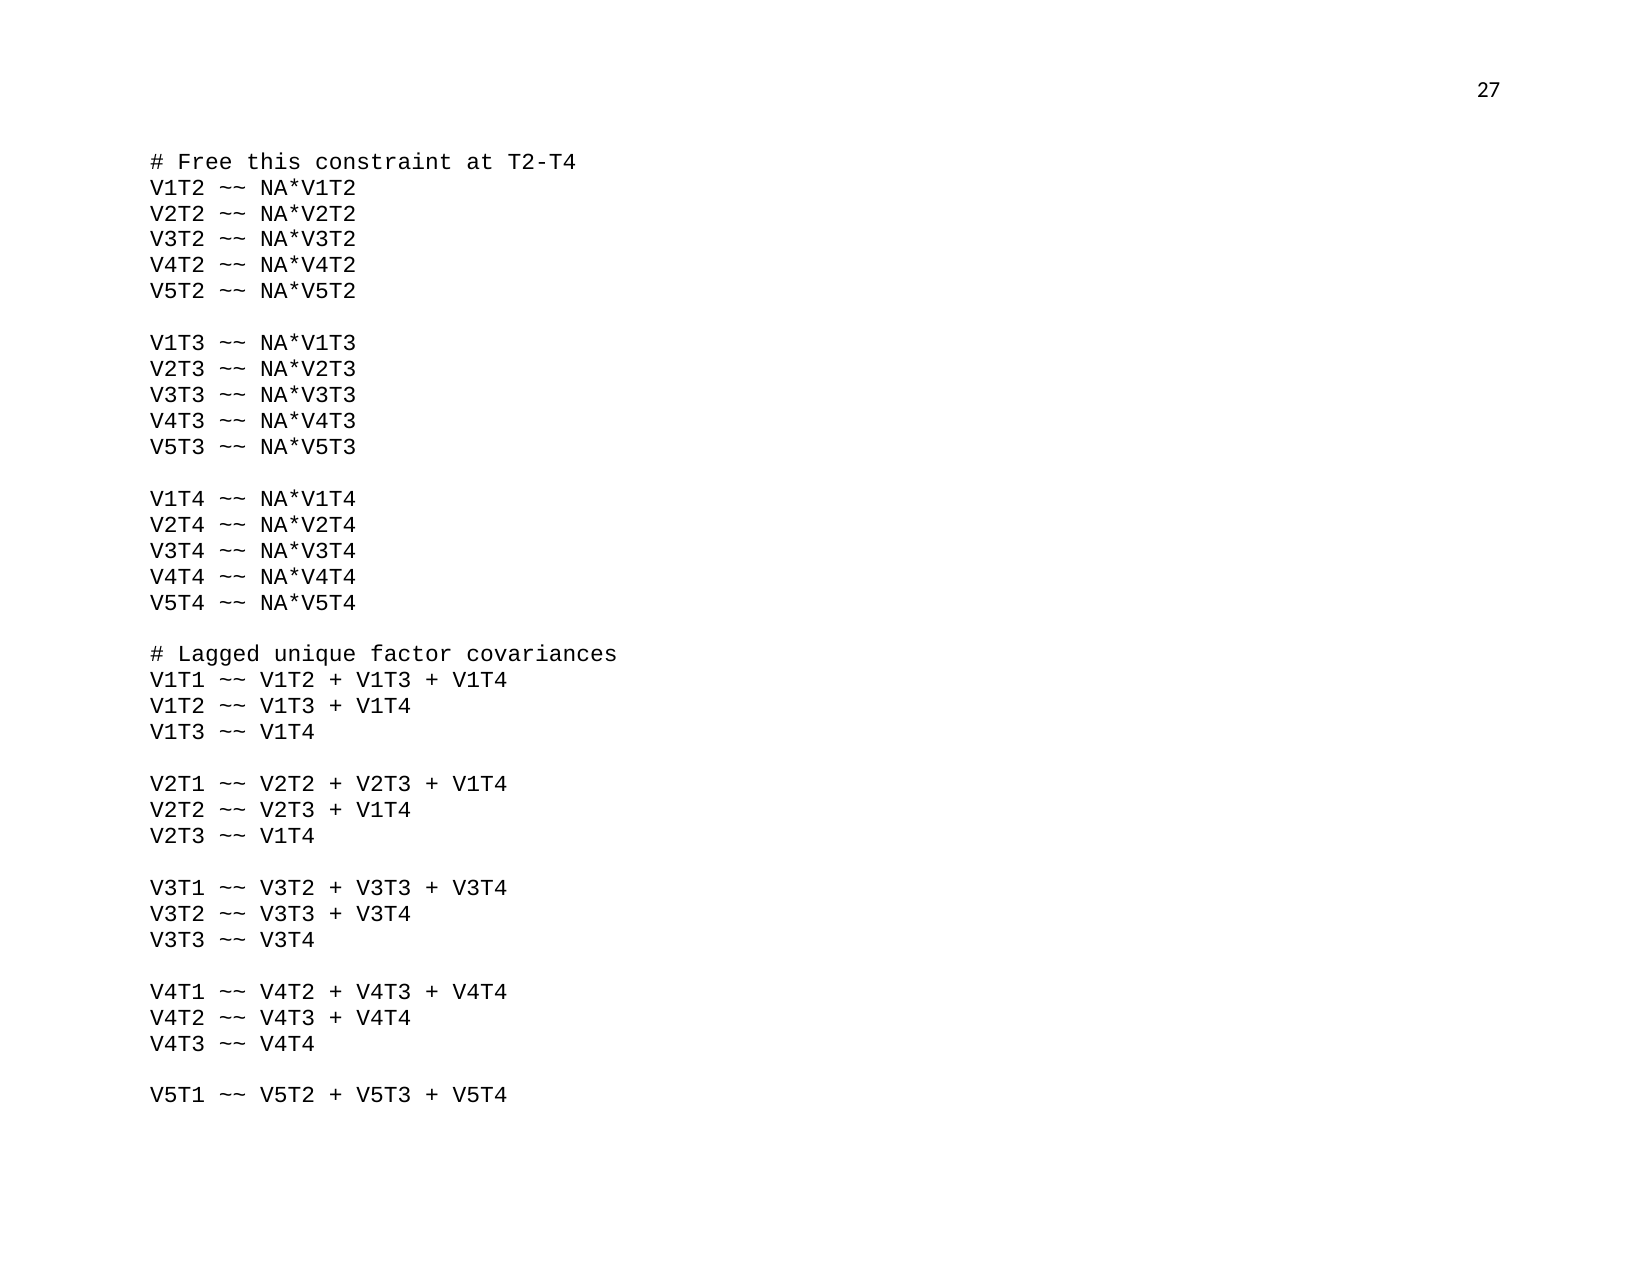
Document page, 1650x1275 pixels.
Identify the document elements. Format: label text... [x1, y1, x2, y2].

text V2T3 ~~ V1T4 [150, 824, 1500, 850]
text V3T2 ~~ NA*V3T2 [150, 228, 1500, 254]
text V1T3 ~~ NA*V1T3 [150, 332, 1500, 357]
text V4T3 ~~ V4T4 [150, 1032, 1500, 1058]
text V1T4 ~~ NA*V1T4 [150, 487, 1500, 513]
text V1T2 ~~ NA*V1T2 [150, 176, 1500, 202]
text V2T3 ~~ NA*V2T3 [150, 357, 1500, 383]
text V5T2 ~~ NA*V5T2 [150, 280, 1500, 306]
text V2T2 ~~ V2T3 + V1T4 [150, 798, 1500, 824]
text V1T1 ~~ V1T2 + V1T3 + V1T4 [150, 669, 1500, 695]
text V5T4 ~~ NA*V5T4 [150, 591, 1500, 617]
text V4T2 ~~ V4T3 + V4T4 [150, 1006, 1500, 1032]
text # Lagged unique factor covariances [150, 643, 1500, 669]
text V3T4 ~~ NA*V3T4 [150, 539, 1500, 565]
text V1T3 ~~ V1T4 [150, 721, 1500, 747]
text V1T2 ~~ V1T3 + V1T4 [150, 695, 1500, 721]
text V4T2 ~~ NA*V4T2 [150, 254, 1500, 280]
text V4T3 ~~ NA*V4T3 [150, 409, 1500, 435]
text V2T4 ~~ NA*V2T4 [150, 513, 1500, 539]
text V2T1 ~~ V2T2 + V2T3 + V1T4 [150, 772, 1500, 798]
text V3T2 ~~ V3T3 + V3T4 [150, 902, 1500, 928]
text V2T2 ~~ NA*V2T2 [150, 202, 1500, 228]
text V5T1 ~~ V5T2 + V5T3 + V5T4 [150, 1084, 1500, 1110]
text # Free this constraint at T2-T4 [150, 150, 1500, 176]
text V3T3 ~~ V3T4 [150, 928, 1500, 954]
text V4T4 ~~ NA*V4T4 [150, 565, 1500, 591]
text V5T3 ~~ NA*V5T3 [150, 435, 1500, 461]
text V3T1 ~~ V3T2 + V3T3 + V3T4 [150, 876, 1500, 902]
text V4T1 ~~ V4T2 + V4T3 + V4T4 [150, 980, 1500, 1006]
text V3T3 ~~ NA*V3T3 [150, 383, 1500, 409]
